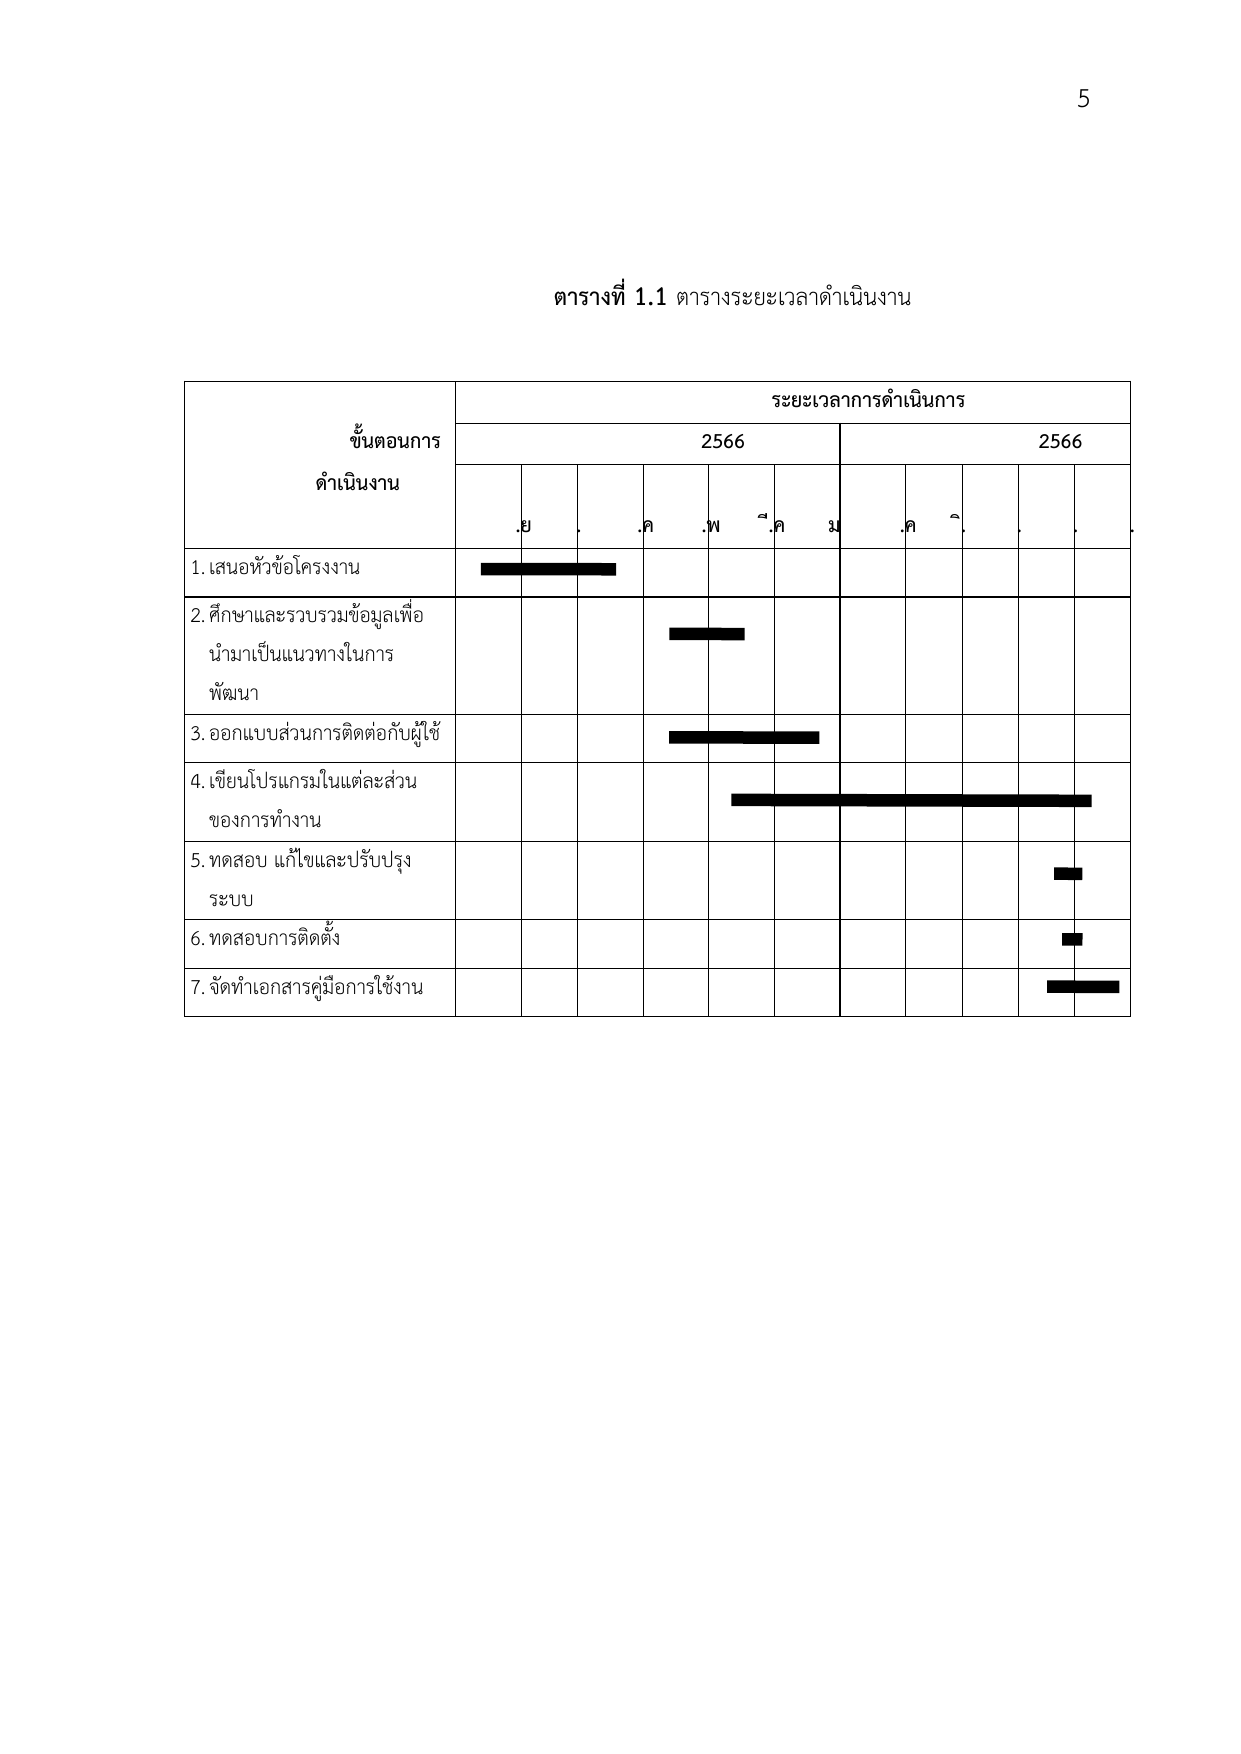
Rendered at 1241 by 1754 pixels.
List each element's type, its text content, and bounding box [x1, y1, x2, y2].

table_cell [841, 920, 905, 968]
table_cell [1019, 598, 1074, 714]
table_cell ทดสอบการติดตั้ง [185, 920, 455, 968]
table_cell [578, 920, 643, 968]
table_cell [1019, 763, 1074, 794]
table_cell 2566 [456, 424, 839, 464]
table_cell [963, 549, 1018, 596]
table_cell [522, 920, 577, 968]
table_cell ส.ค. [1019, 465, 1074, 548]
table_cell [578, 715, 643, 762]
table_cell [1075, 920, 1130, 968]
table_cell [775, 763, 839, 793]
table_cell [841, 549, 905, 596]
table_cell [709, 920, 774, 968]
table_cell [522, 969, 577, 1016]
table_cell [963, 807, 1018, 841]
table_cell [963, 920, 1018, 968]
table_cell ม.ค. [578, 465, 643, 548]
table_cell [578, 763, 643, 841]
table_cell [522, 715, 577, 762]
table_cell [456, 598, 521, 714]
table_cell เขียนโปรแกรมในแต่ละส่วนของการทำงาน [185, 763, 455, 841]
table_cell [709, 549, 774, 596]
table_cell [841, 842, 905, 919]
table_cell ก.ย. [1075, 465, 1130, 548]
table_cell [1019, 920, 1074, 968]
table_cell [644, 842, 708, 919]
table_cell [1019, 549, 1074, 596]
table_cell [775, 969, 839, 1016]
table_cell [456, 969, 521, 1016]
table_cell [456, 920, 521, 968]
table_cell [1075, 715, 1130, 762]
table_cell [644, 598, 708, 714]
table_cell เม.ย. [775, 465, 839, 548]
table_cell [644, 920, 708, 968]
table_cell ก.พ. [644, 465, 708, 548]
table_cell [906, 969, 962, 1016]
table_cell [1075, 763, 1130, 841]
table_cell [775, 920, 839, 968]
table_cell [841, 598, 905, 714]
table_cell [841, 715, 905, 762]
table_header ระยะเวลาการดำเนินการ [456, 382, 1130, 422]
table_cell [841, 763, 905, 794]
table_cell [456, 842, 521, 919]
table_cell [963, 598, 1018, 714]
table_cell [709, 598, 774, 714]
table_cell พ.ย. [456, 465, 521, 548]
table_cell [963, 842, 1018, 919]
table_cell [906, 715, 962, 762]
table_cell [1075, 549, 1130, 596]
table_cell มิ.ย. [906, 465, 962, 548]
table_cell [1019, 969, 1074, 1016]
table_cell [709, 763, 774, 841]
table_cell [522, 842, 577, 919]
text ตารางที่ 1.1 ตารางระยะเวลาดำเนินงาน [300, 273, 1090, 323]
table_cell [709, 715, 774, 731]
table_cell [522, 549, 577, 562]
table_cell [644, 763, 708, 841]
table_cell [709, 969, 774, 1016]
table_cell [963, 715, 1018, 762]
table_cell เสนอหัวข้อโครงงาน [185, 549, 455, 596]
table_cell [775, 549, 839, 596]
table_cell [709, 842, 774, 919]
table_cell [456, 715, 521, 762]
table_cell พ.ค. [841, 465, 905, 548]
table_cell [644, 715, 708, 762]
table_cell [578, 842, 643, 919]
table_cell [775, 598, 839, 714]
table_cell จัดทำเอกสารคู่มือการใช้งาน [185, 969, 455, 1016]
table_cell ออกแบบส่วนการติดต่อกับผู้ใช้ [185, 715, 455, 762]
table_cell [1019, 715, 1074, 762]
table_cell [963, 763, 1018, 794]
table_cell [456, 763, 521, 841]
table_cell [906, 549, 962, 596]
table_cell [775, 807, 839, 841]
table_cell [522, 576, 577, 596]
table_cell ธ.ค. [522, 465, 577, 548]
table_cell [522, 598, 577, 714]
table_cell [906, 842, 962, 919]
table_cell [906, 763, 962, 794]
table_cell [456, 549, 521, 596]
table_cell [1075, 969, 1130, 1016]
table_cell [1019, 807, 1074, 841]
table_cell [578, 969, 643, 1016]
table_cell [963, 969, 1018, 1016]
table_cell [841, 807, 905, 841]
table_cell 2566 [841, 424, 1130, 464]
table_header ขั้นตอนการดำเนินงาน [185, 382, 455, 548]
table_cell [906, 920, 962, 968]
table_cell [1019, 842, 1074, 919]
table_cell [709, 744, 774, 762]
table_cell [775, 842, 839, 919]
table_cell [578, 598, 643, 714]
table_cell ศึกษาและรวบรวมข้อมูลเพื่อนำมาเป็นแนวทางในการพัฒนา [185, 598, 455, 714]
table_cell [906, 598, 962, 714]
table_cell ก.ค. [963, 465, 1018, 548]
table_cell [1075, 842, 1130, 919]
table_cell [906, 807, 962, 841]
table_cell [841, 969, 905, 1016]
table_cell ทดสอบ แก้ไขและปรับปรุงระบบ [185, 842, 455, 919]
table_cell มี.ค. [709, 465, 774, 548]
table_cell [775, 715, 839, 762]
table_cell [522, 763, 577, 841]
table_cell [644, 549, 708, 596]
table_cell [578, 549, 643, 596]
table_cell [644, 969, 708, 1016]
table_cell [1075, 598, 1130, 714]
